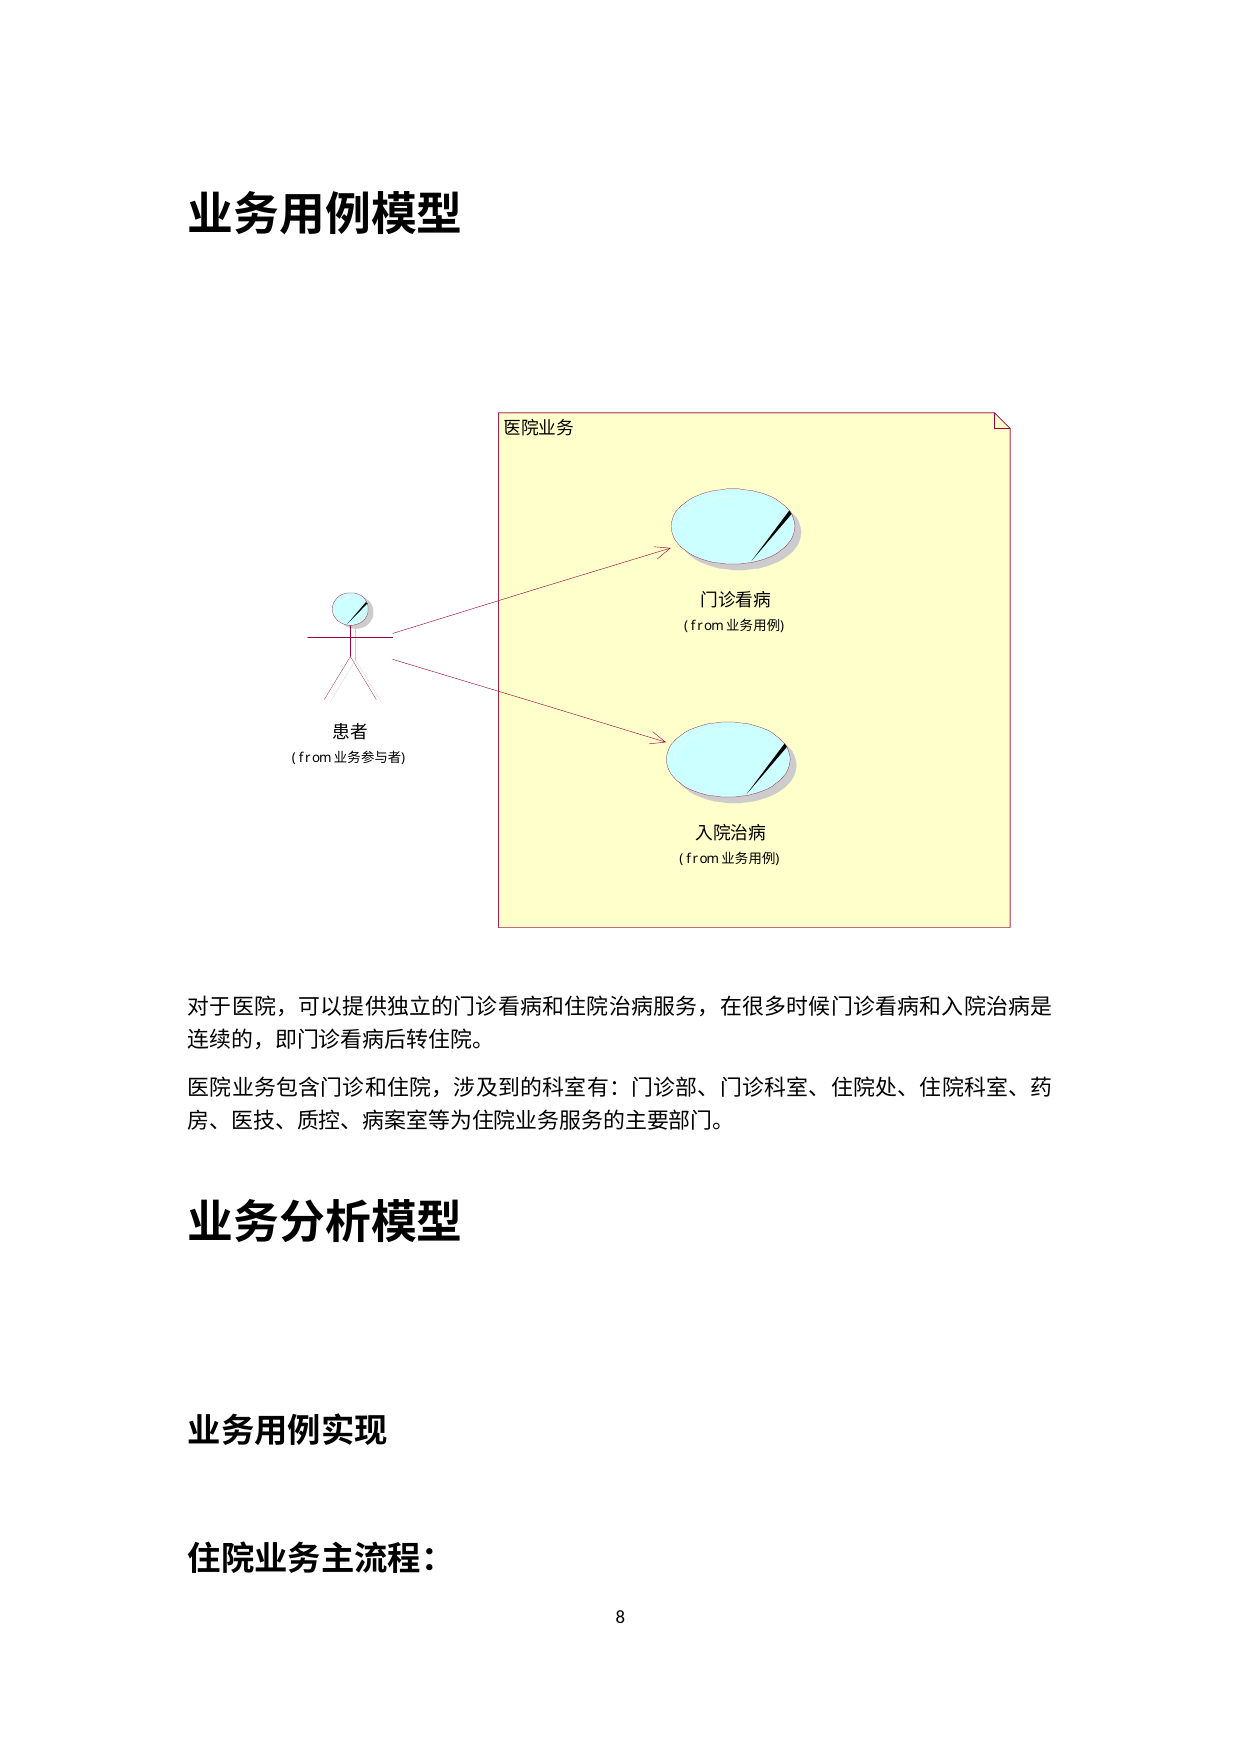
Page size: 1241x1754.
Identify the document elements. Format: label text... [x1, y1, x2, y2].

text 对于医院，可以提供独立的门诊看病和住院治病服务，在很多时候门诊看病和入院治病是连续的，即门诊看病后转住院。 [187, 989, 1053, 1054]
subtitle 业务用例实现 [187, 1396, 1053, 1461]
subtitle 业务用例模型 [187, 162, 1053, 259]
subtitle 住院业务主流程： [187, 1523, 1053, 1588]
text 医院业务包含门诊和住院，涉及到的科室有：门诊部、门诊科室、住院处、住院科室、药房、医技、质控、病案室等为住院业务服务的主要部门。 [187, 1070, 1053, 1135]
subtitle 业务分析模型 [187, 1170, 1053, 1268]
